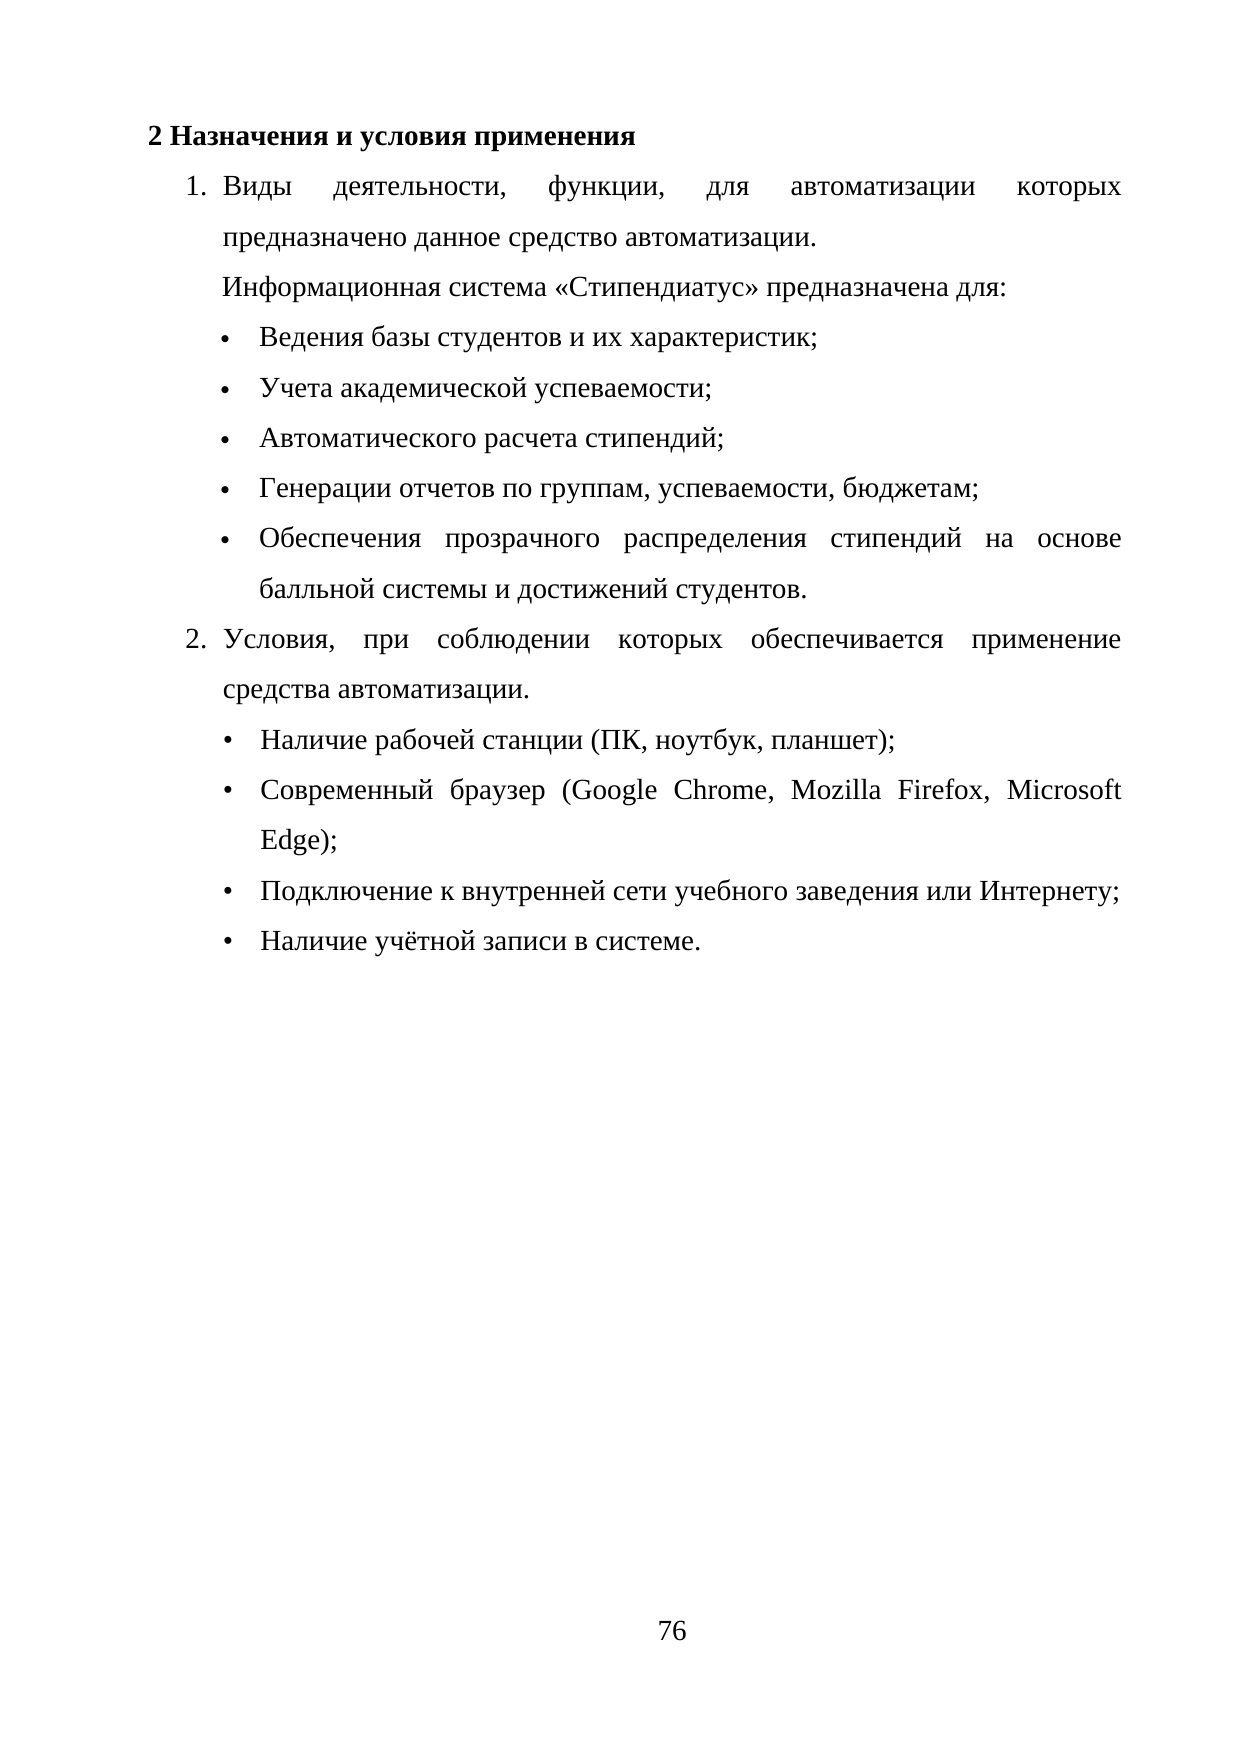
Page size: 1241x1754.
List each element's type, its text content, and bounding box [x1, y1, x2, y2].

list Обеспечения прозрачного распределения стипендий на основе балльной системы и достижений студентов. [221, 521, 1122, 604]
list Ведения базы студентов и их характеристик; [221, 319, 1122, 353]
list Генерации отчетов по группам, успеваемости, бюджетам; [221, 470, 1122, 504]
list Условия, при соблюдении которых обеспечивается применение средства автоматизации. [185, 621, 1122, 705]
list Наличие рабочей станции (ПК, ноутбук, планшет); [223, 722, 1122, 755]
text Информационная система «Стипендиатус» предназначена для: [148, 269, 1122, 303]
list Учета академической успеваемости; [221, 370, 1122, 403]
text 2 Назначения и условия применения [148, 118, 1122, 152]
list Наличие учётной записи в системе. [223, 923, 1122, 957]
list Подключение к внутренней сети учебного заведения или Интернету; [223, 873, 1122, 906]
list Виды деятельности, функции, для автоматизации которых предназначено данное средство автоматизации. [185, 168, 1122, 252]
list Автоматического расчета стипендий; [221, 420, 1122, 453]
list Современный браузер (Google Chrome, Mozilla Firefox, Microsoft Edge); [223, 772, 1122, 856]
